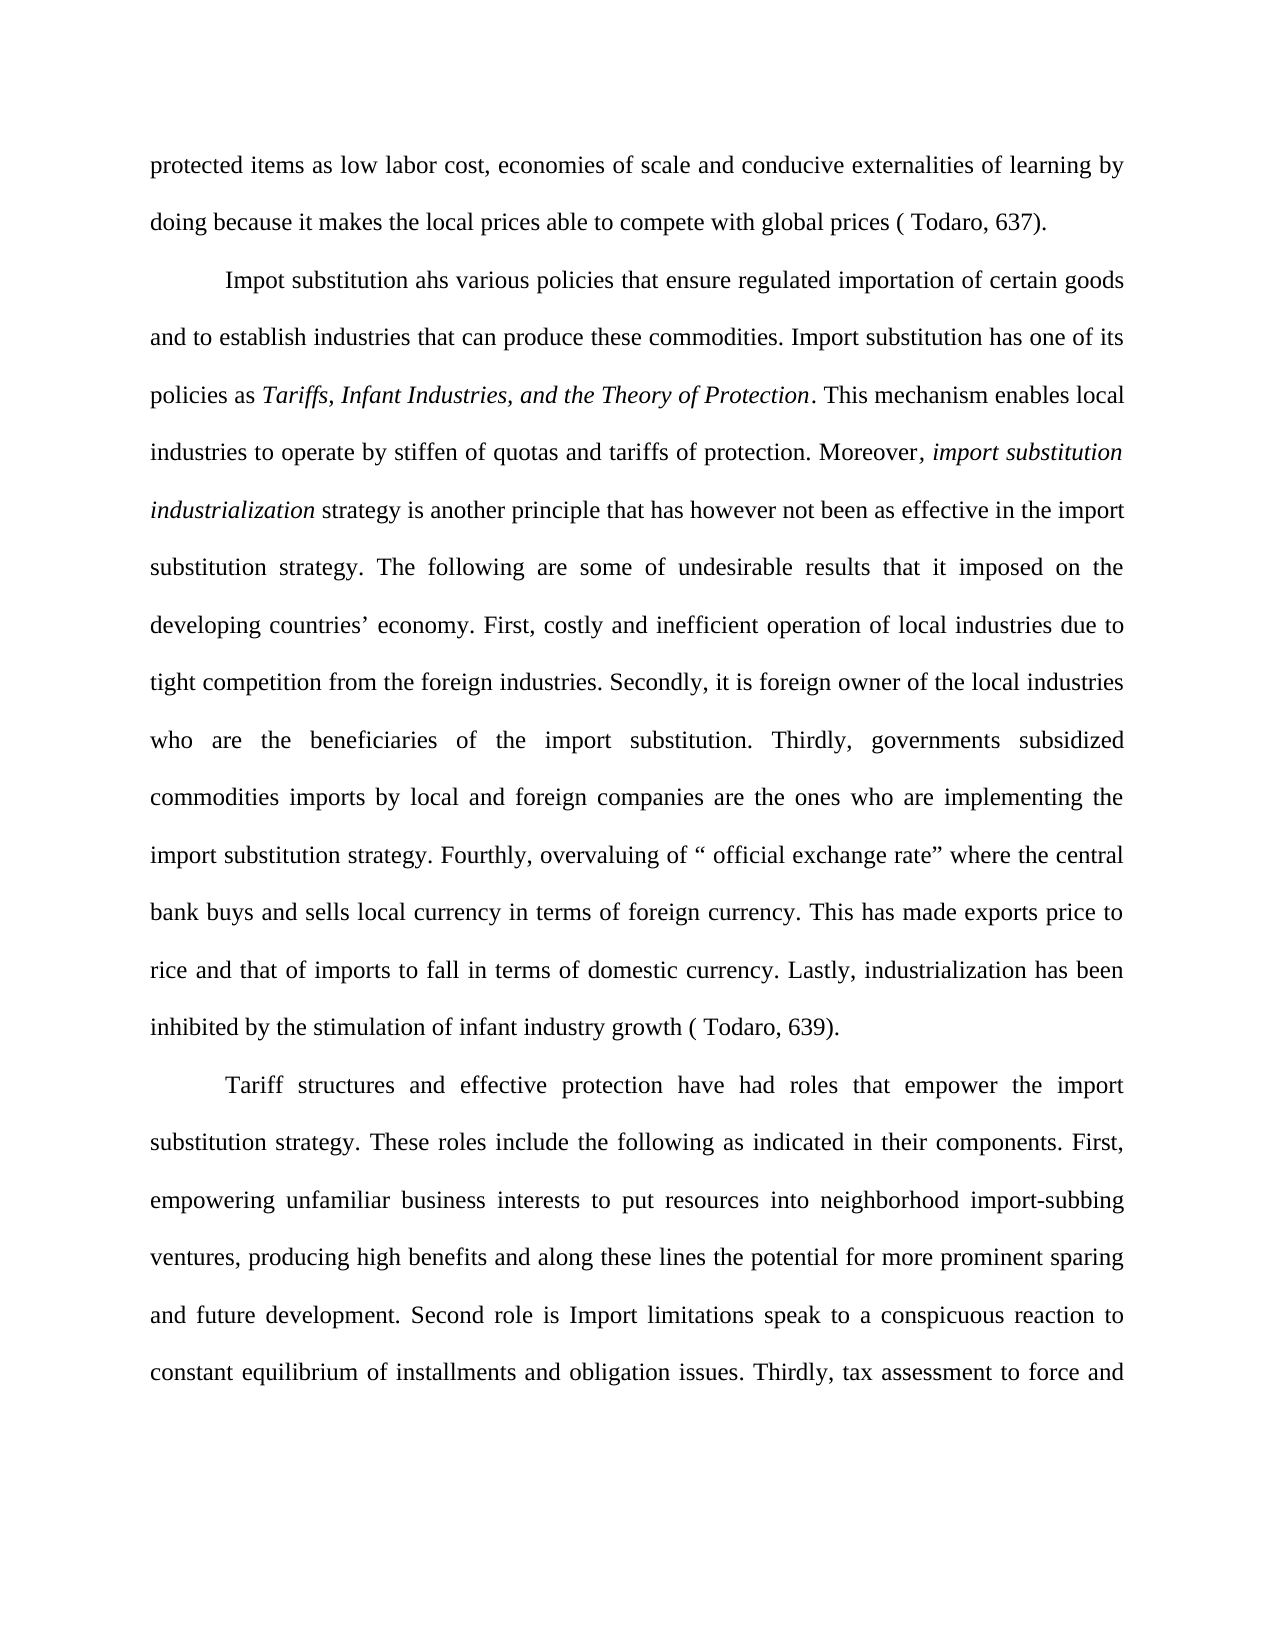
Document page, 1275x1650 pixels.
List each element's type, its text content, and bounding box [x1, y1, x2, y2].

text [150, 1070, 1125, 1386]
text Impot substitution ahs various policies that ensure regulated importation of certain goods and to establish industries that can produce these commodities. Import substitution has one of its policies as Tariffs, Infant Industries, and the Theory of Protection. This mechanism enables local industries to operate by stiffen of quotas and tariffs of protection. Moreover, import substitution industrialization strategy is another principle that has however not been as effective in the import substitution strategy. The following are some of undesirable results that it imposed on the developing countries’ economy. First, costly and inefficient operation of local industries due to tight competition from the foreign industries. Secondly, it is foreign owner of the local industries who are the beneficiaries of the import substitution. Thirdly, governments subsidized commodities imports by local and foreign companies are the ones who are implementing the import substitution strategy. Fourthly, overvaluing of “ official exchange rate” where the central bank buys and sells local currency in terms of foreign currency. This has made exports price to rice and that of imports to fall in terms of domestic currency. Lastly, industrialization has been inhibited by the stimulation of infant industry growth ( Todaro, 639). [150, 265, 1125, 1041]
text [150, 150, 1125, 236]
